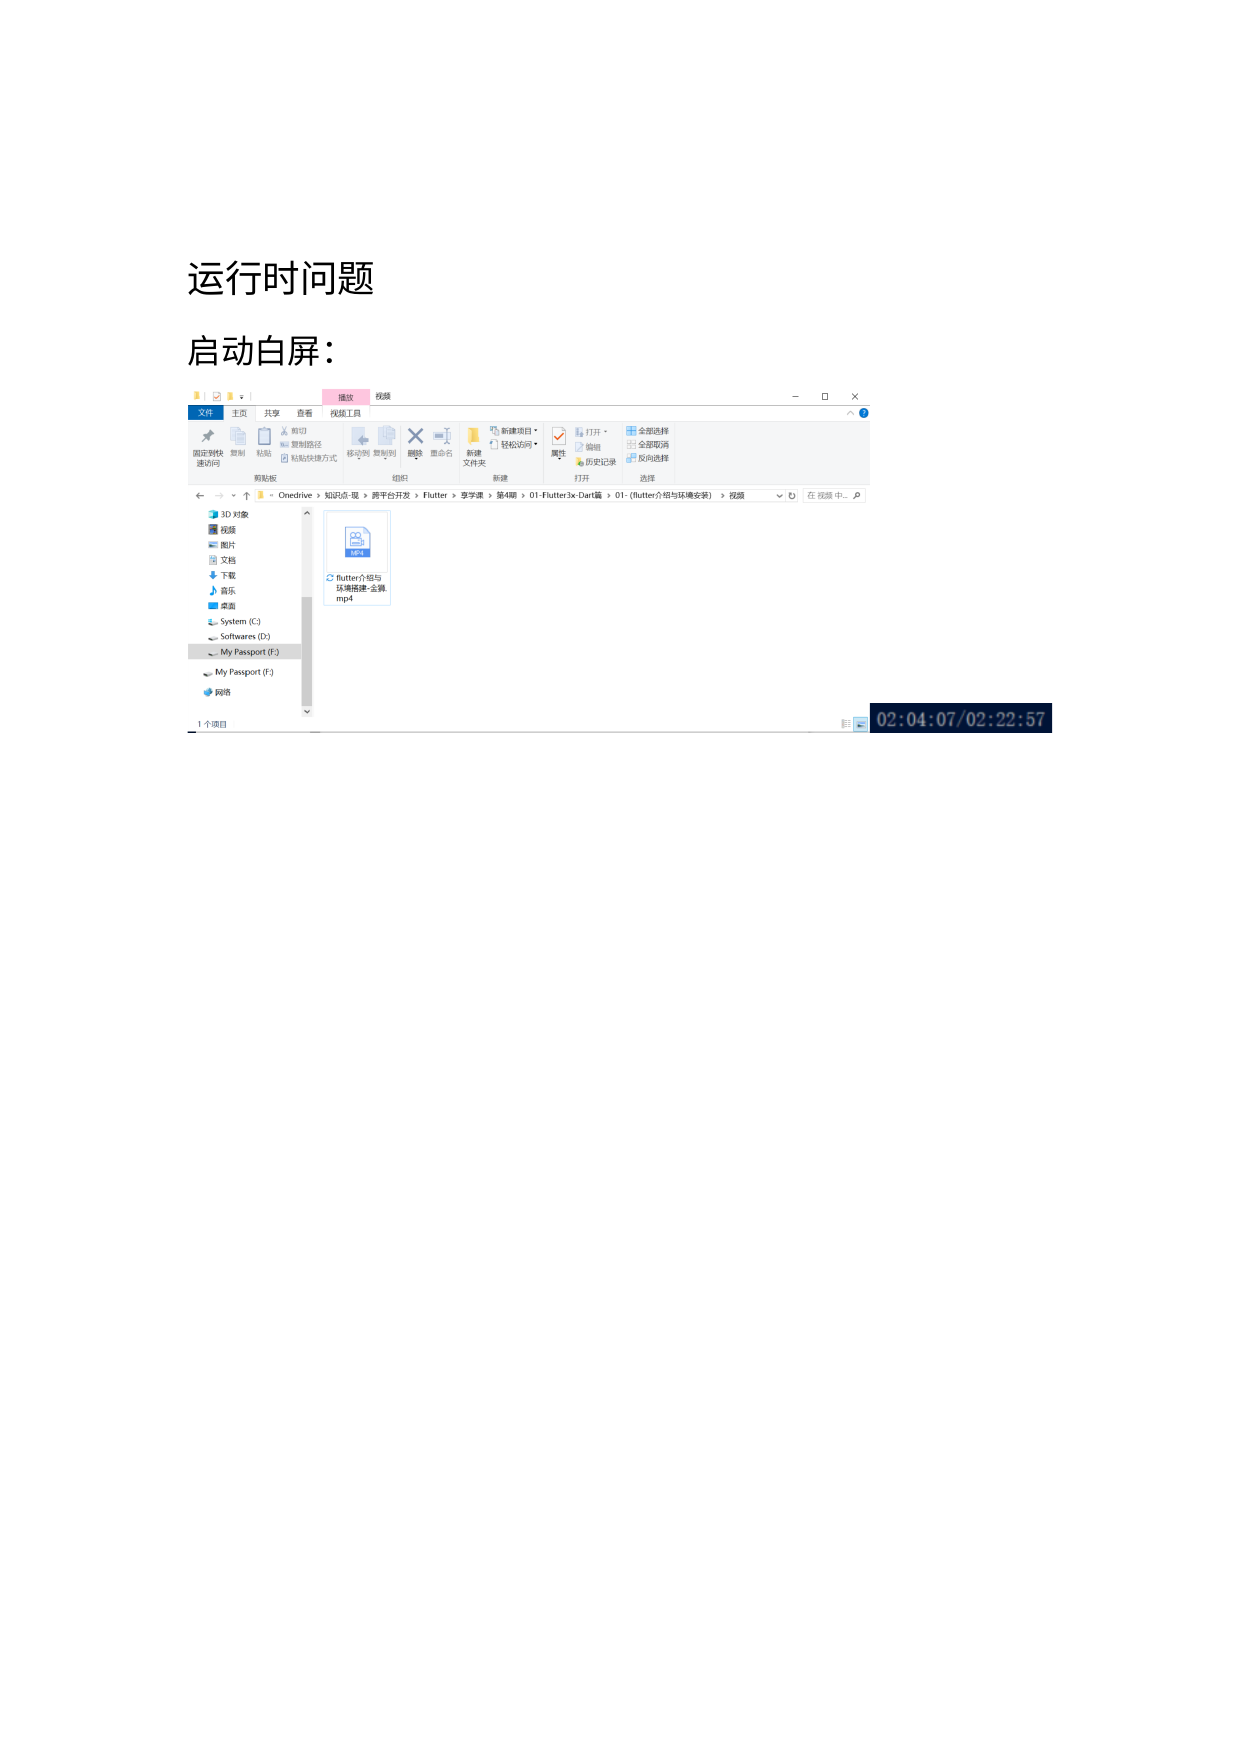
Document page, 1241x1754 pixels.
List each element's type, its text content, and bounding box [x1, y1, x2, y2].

subtitle 运行时问题 [187, 244, 1053, 309]
subtitle 启动白屏： [187, 317, 1053, 382]
picture [187, 386, 1053, 733]
